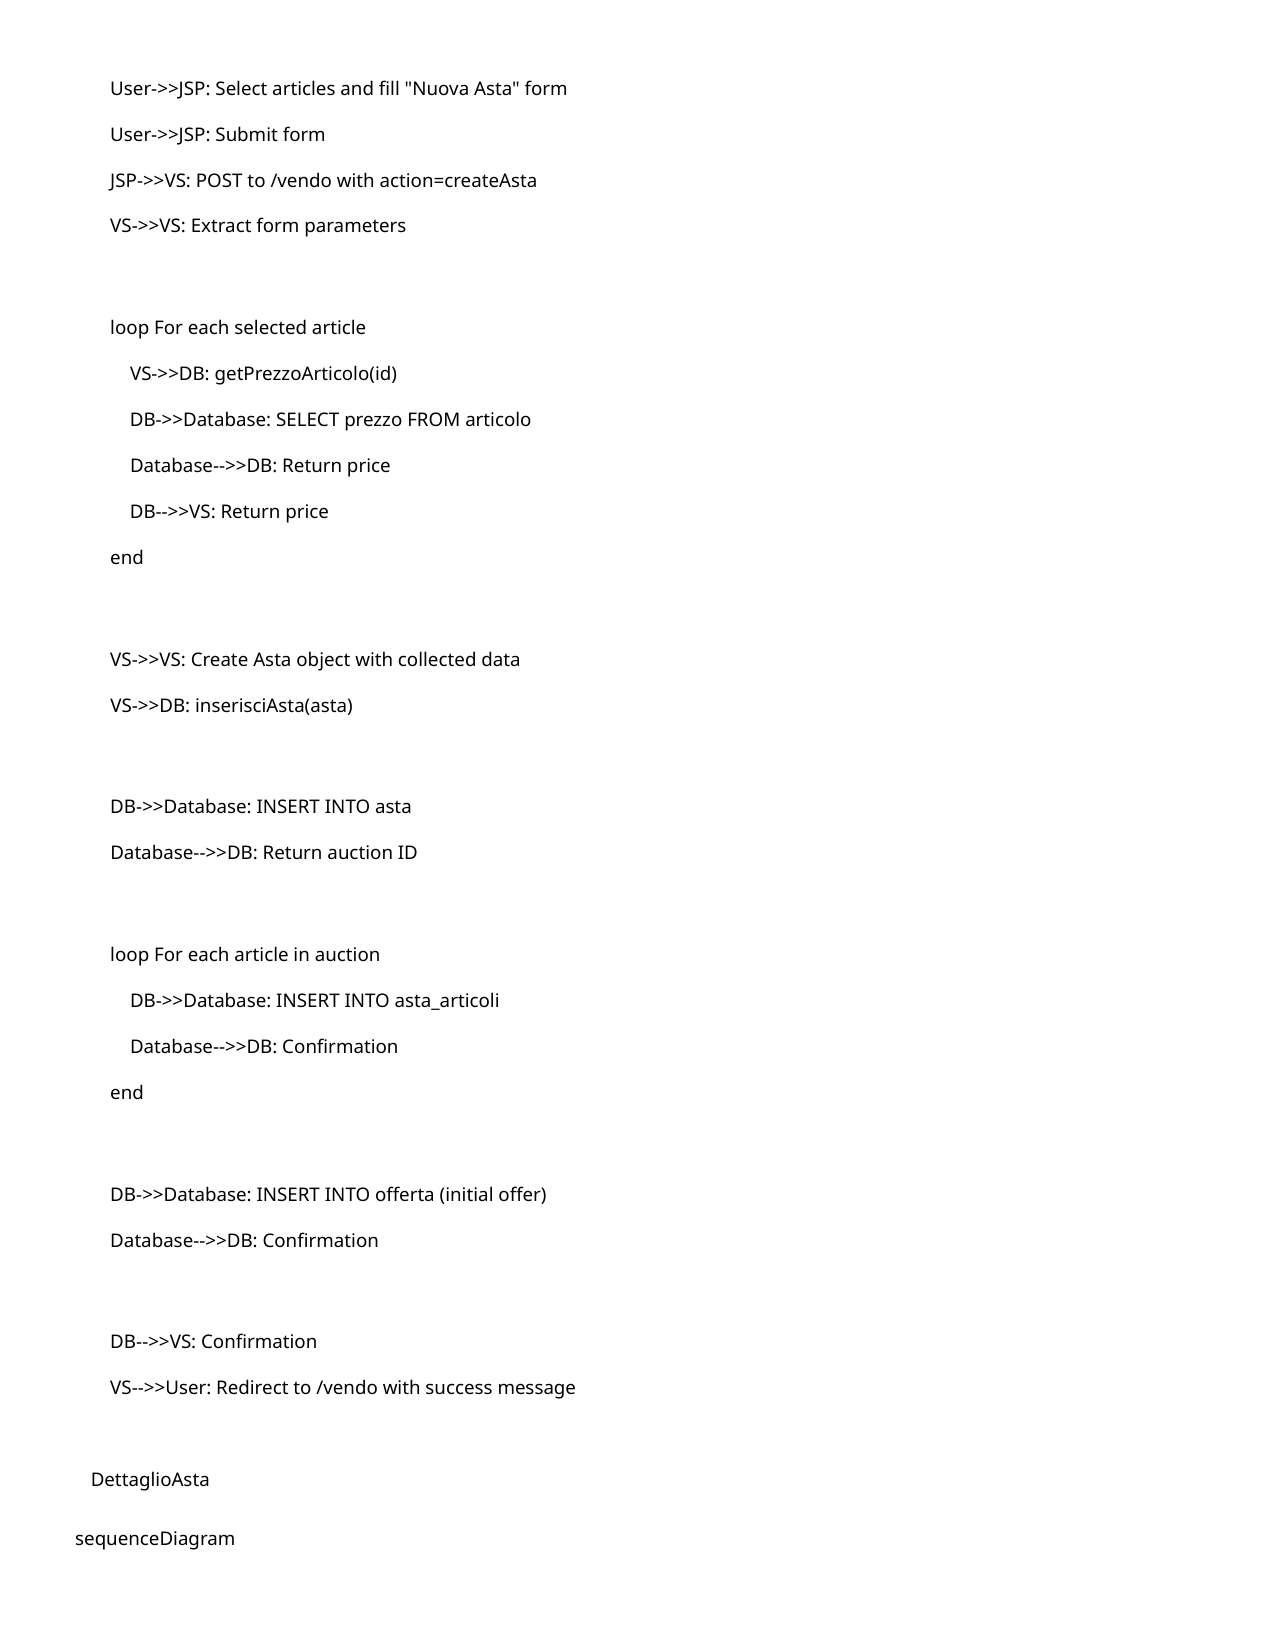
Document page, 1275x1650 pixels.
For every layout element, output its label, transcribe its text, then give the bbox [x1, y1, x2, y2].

text loop For each selected article [75, 314, 1200, 340]
text JSP->>VS: POST to /vendo with action=createAsta [75, 167, 1200, 192]
text Database-->>DB: Confirmation [75, 1227, 1200, 1252]
text DB->>Database: SELECT prezzo FROM articolo [75, 406, 1200, 432]
text DB->>Database: INSERT INTO offerta (initial offer) [75, 1181, 1200, 1207]
text User->>JSP: Select articles and fill "Nuova Asta" form [75, 75, 1200, 101]
text VS->>VS: Extract form parameters [75, 213, 1200, 238]
text DB-->>VS: Return price [75, 498, 1200, 524]
text VS-->>User: Redirect to /vendo with success message [75, 1375, 1200, 1400]
text end [75, 1079, 1200, 1105]
text DB-->>VS: Confirmation [75, 1329, 1200, 1354]
text VS->>VS: Create Asta object with collected data [75, 646, 1200, 672]
text Database-->>DB: Return auction ID [75, 840, 1200, 865]
text end [75, 544, 1200, 570]
text DB->>Database: INSERT INTO asta [75, 794, 1200, 819]
text User->>JSP: Submit form [75, 121, 1200, 146]
text DettaglioAsta sequenceDiagram [75, 1467, 1200, 1551]
text DB->>Database: INSERT INTO asta_articoli [75, 987, 1200, 1013]
text VS->>DB: getPrezzoArticolo(id) [75, 361, 1200, 386]
text VS->>DB: inserisciAsta(asta) [75, 692, 1200, 717]
text Database-->>DB: Return price [75, 452, 1200, 478]
text Database-->>DB: Confirmation [75, 1033, 1200, 1059]
text loop For each article in auction [75, 941, 1200, 967]
